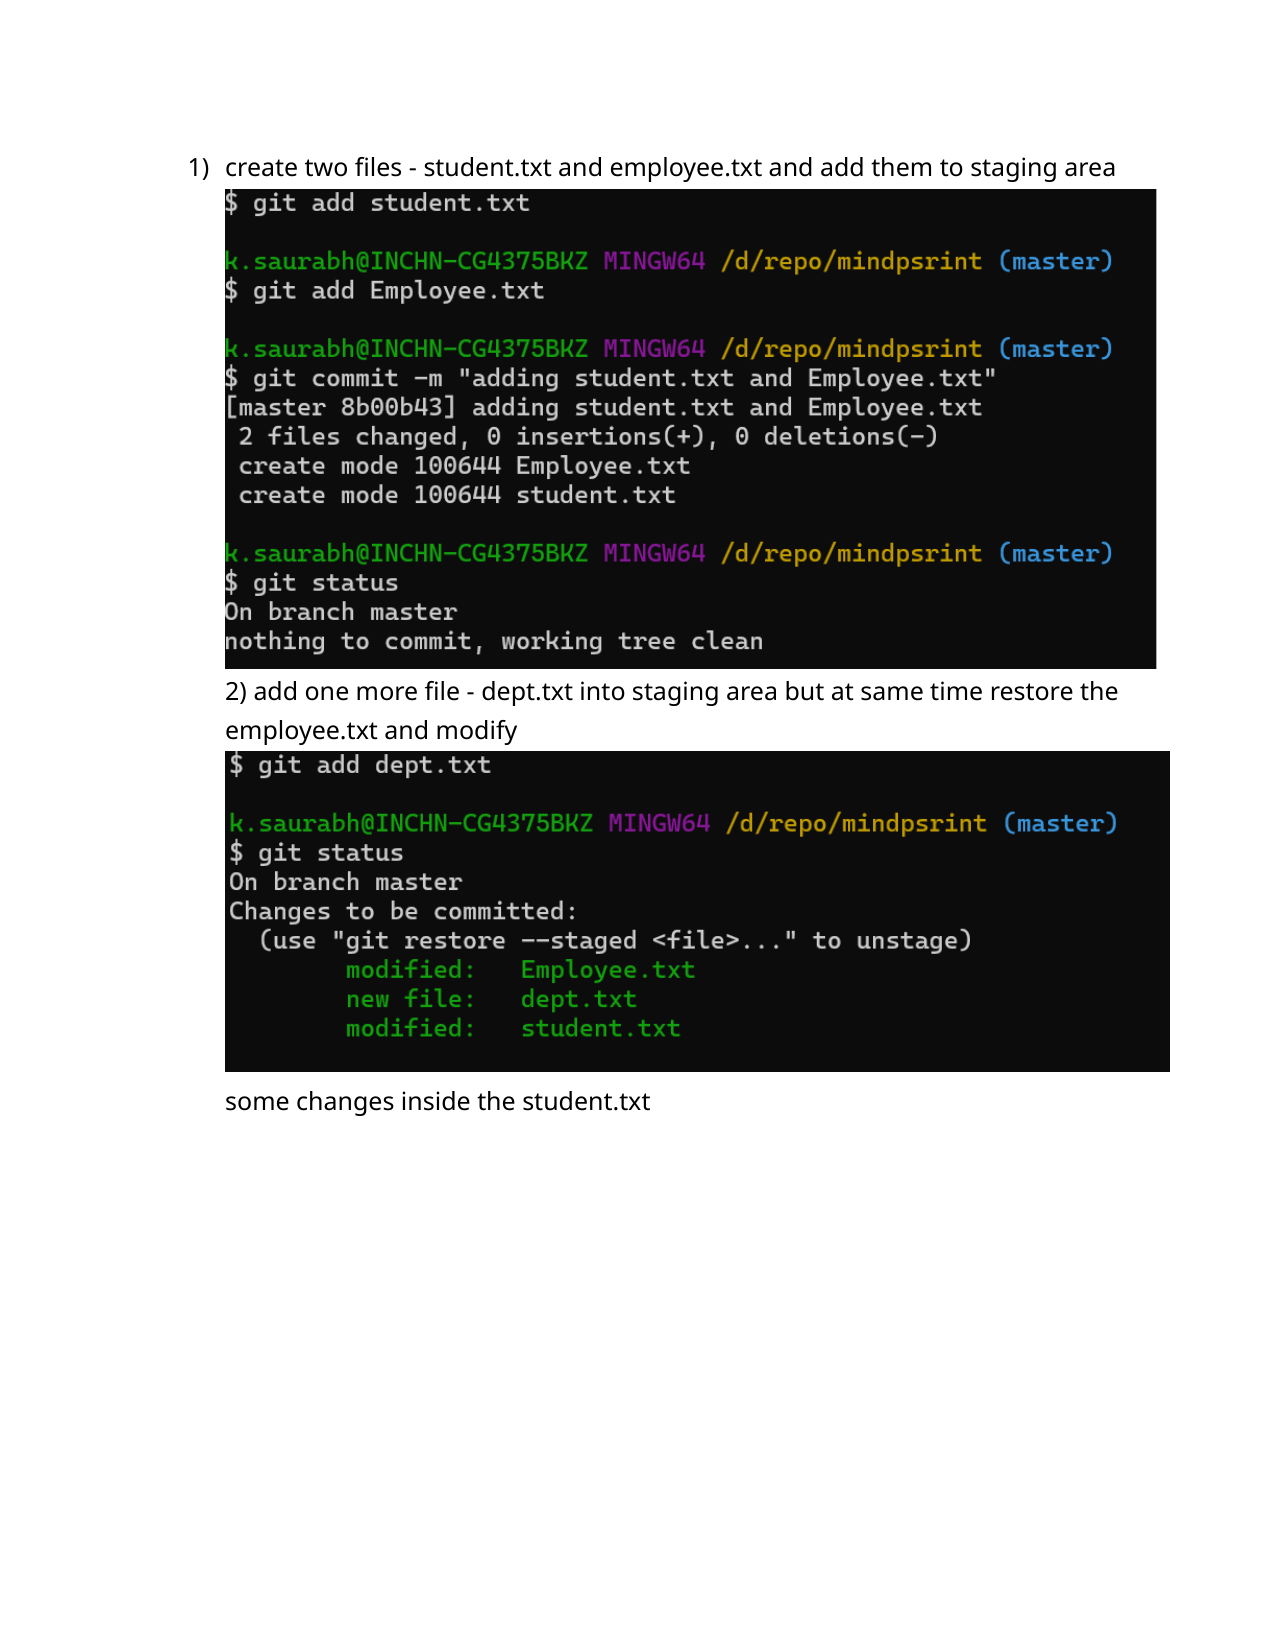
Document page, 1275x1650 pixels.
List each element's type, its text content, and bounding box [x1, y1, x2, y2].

list employee.txt and modify some changes inside the student.txt [225, 713, 1125, 751]
picture [225, 751, 1170, 1072]
list employee.txt and modify some changes inside the student.txt [225, 1072, 1125, 1118]
picture [225, 189, 1157, 669]
list 2) add one more file - dept.txt into staging area but at same time restore the [225, 669, 1125, 707]
list create two files - student.txt and employee.txt and add them to staging area [187, 150, 1125, 184]
